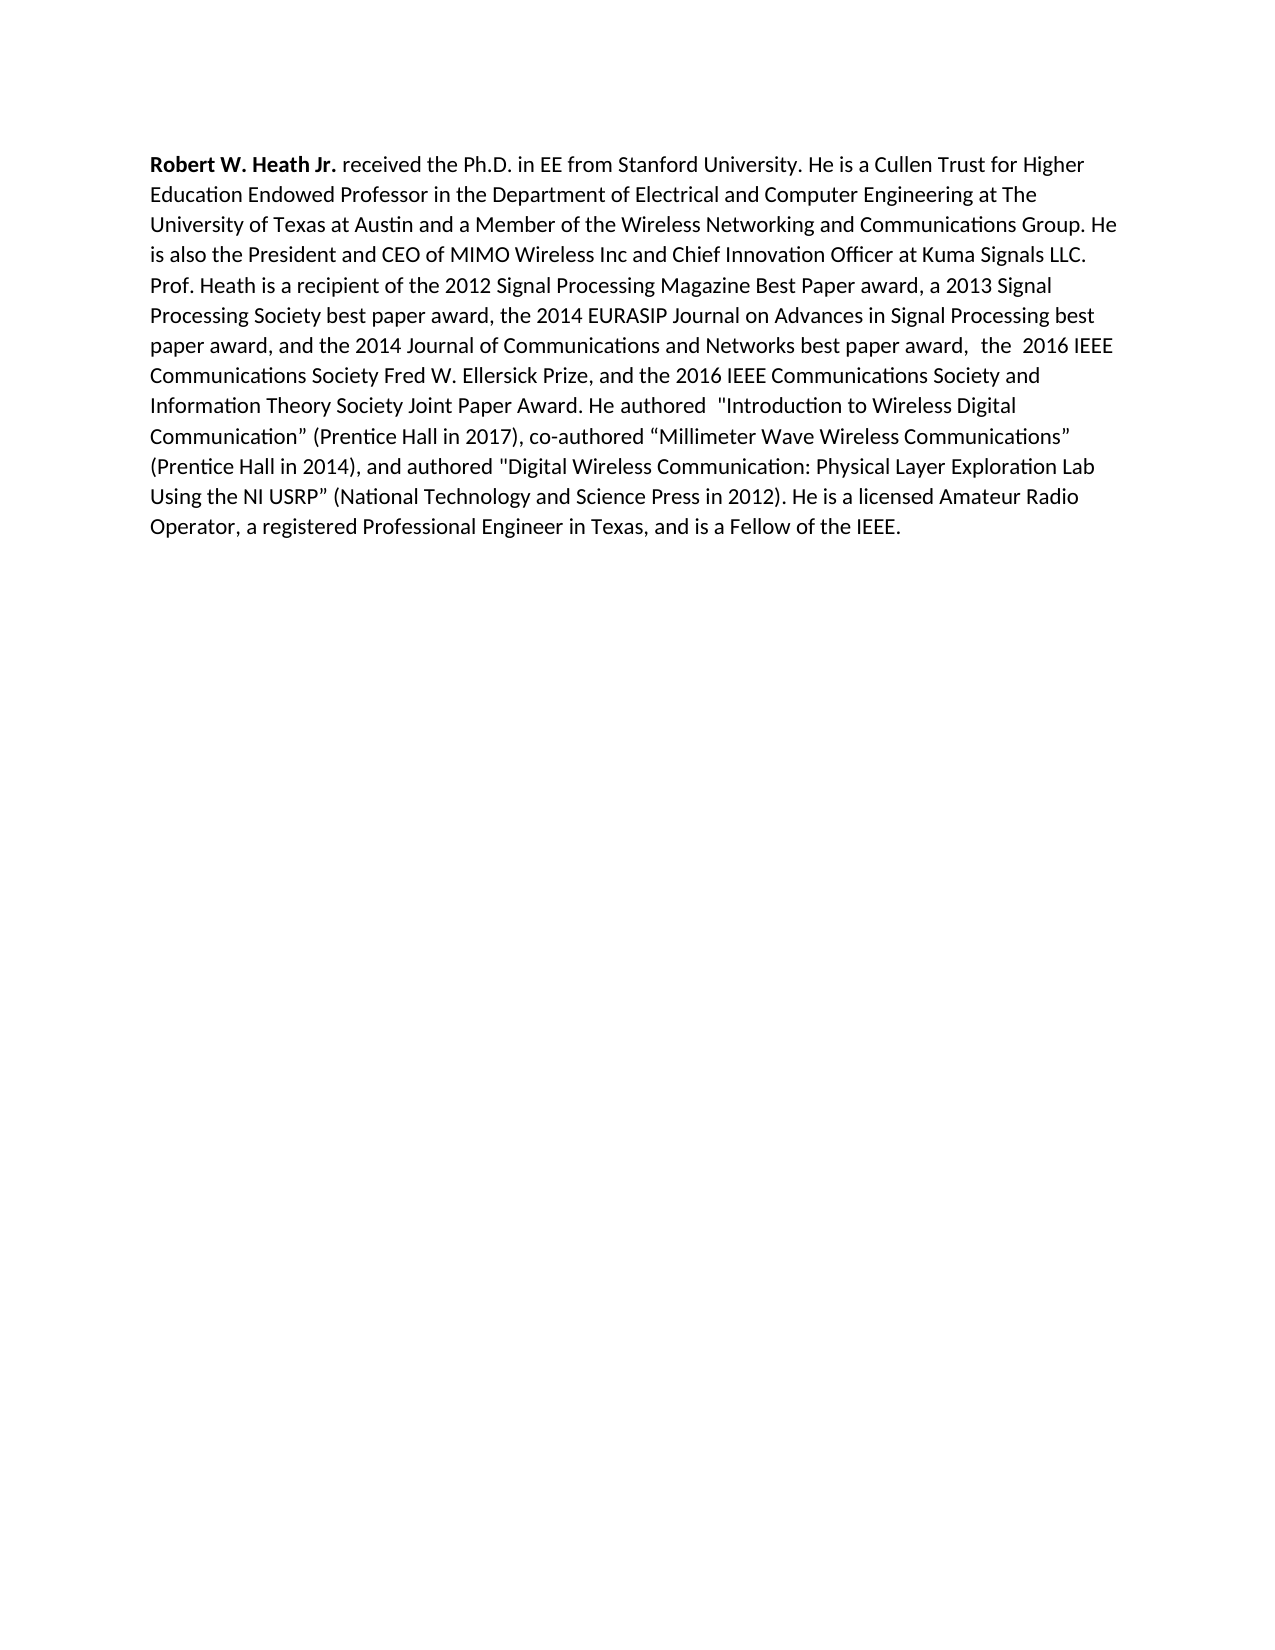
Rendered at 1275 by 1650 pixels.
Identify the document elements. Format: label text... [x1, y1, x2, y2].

text Robert W. Heath Jr. received the Ph.D. in EE from Stanford University. He is a Cullen Trust for Higher Education Endowed Professor in the Department of Electrical and Computer Engineering at The University of Texas at Austin and a Member of the Wireless Networking and Communications Group. He is also the President and CEO of MIMO Wireless Inc and Chief Innovation Officer at Kuma Signals LLC. Prof. Heath is a recipient of the 2012 Signal Processing Magazine Best Paper award, a 2013 Signal Processing Society best paper award, the 2014 EURASIP Journal on Advances in Signal Processing best paper award, and the 2014 Journal of Communications and Networks best paper award, the 2016 IEEE Communications Society Fred W. Ellersick Prize, and the 2016 IEEE Communications Society and Information Theory Society Joint Paper Award. He authored "Introduction to Wireless Digital Communication” (Prentice Hall in 2017), co-authored “Millimeter Wave Wireless Communications” (Prentice Hall in 2014), and authored "Digital Wireless Communication: Physical Layer Exploration Lab Using the NI USRP” (National Technology and Science Press in 2012). He is a licensed Amateur Radio Operator, a registered Professional Engineer in Texas, and is a Fellow of the IEEE. [150, 150, 1125, 541]
